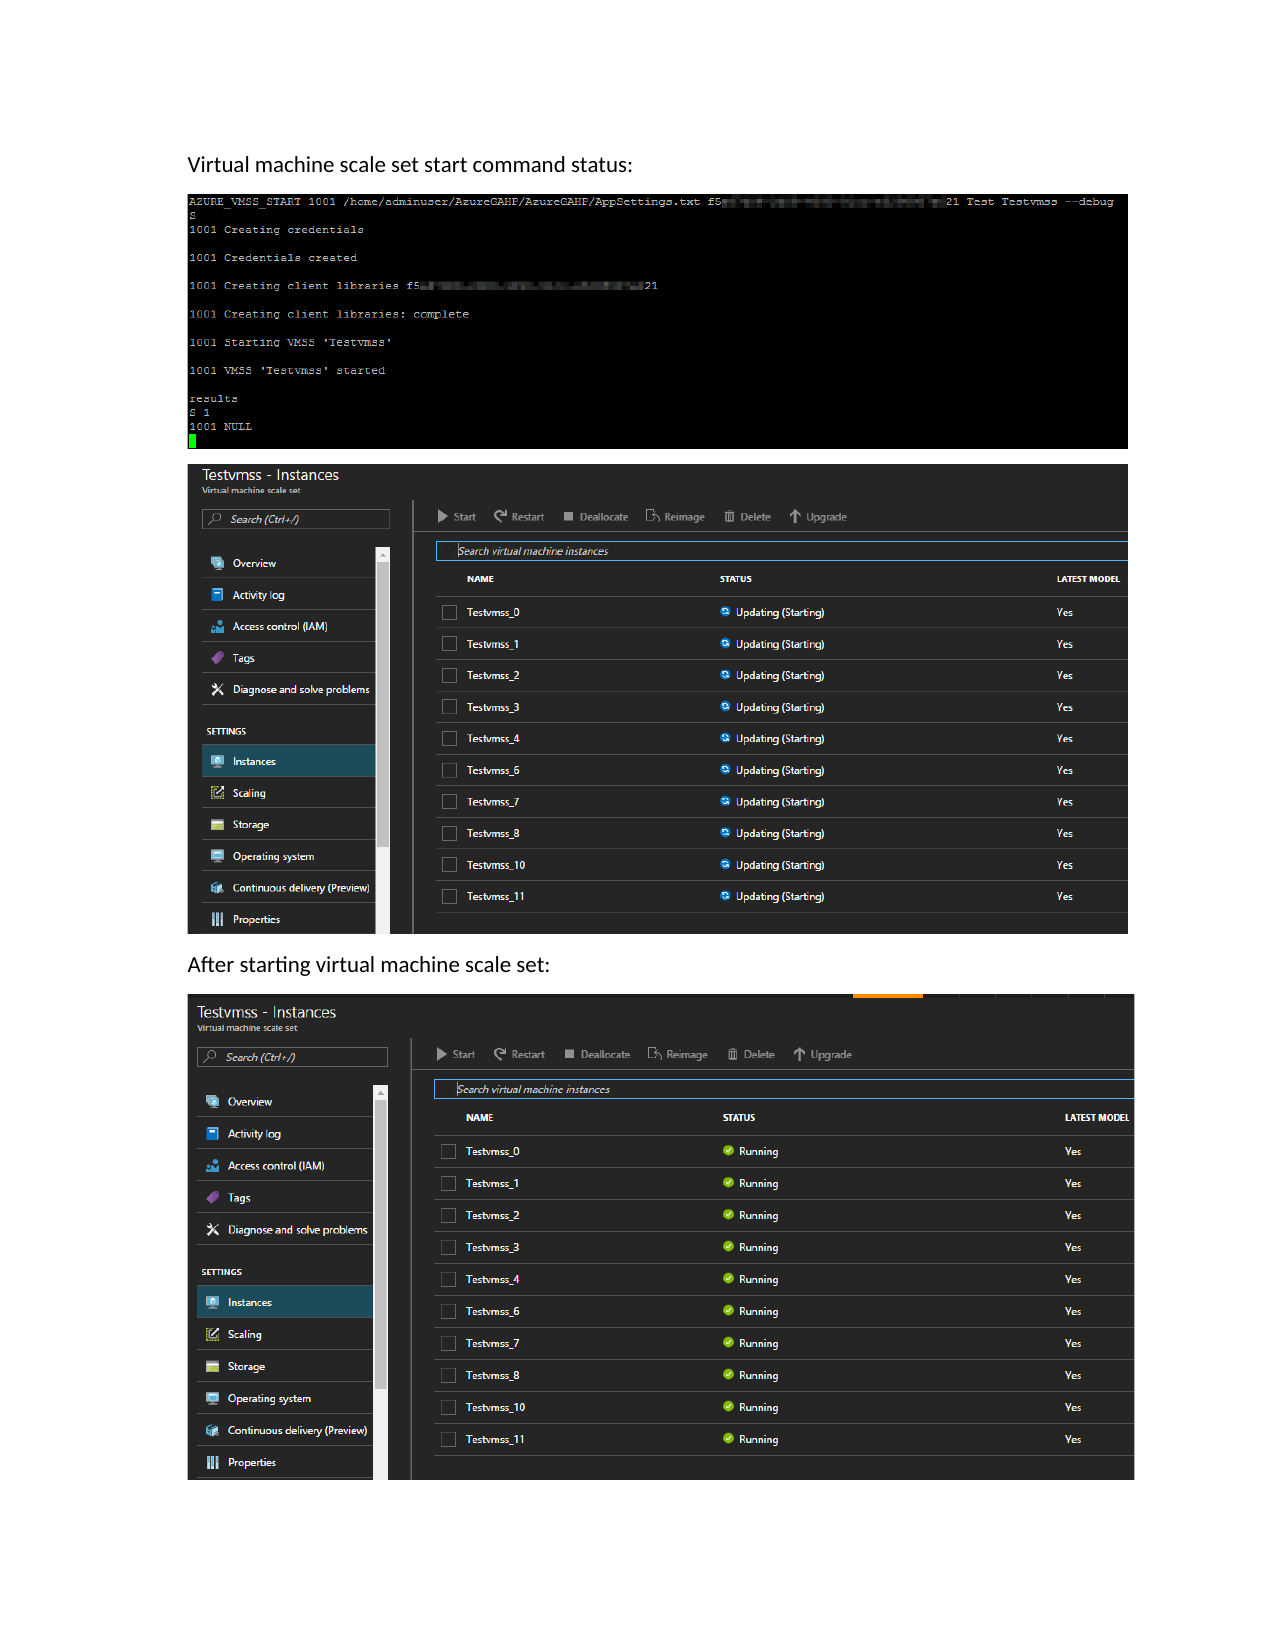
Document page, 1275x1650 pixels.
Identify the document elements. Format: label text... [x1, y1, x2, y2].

text After starting virtual machine scale set: [187, 950, 1125, 978]
picture [187, 464, 1128, 934]
picture [187, 194, 1128, 449]
picture [187, 994, 1135, 1480]
text Virtual machine scale set start command status: [187, 150, 1125, 178]
